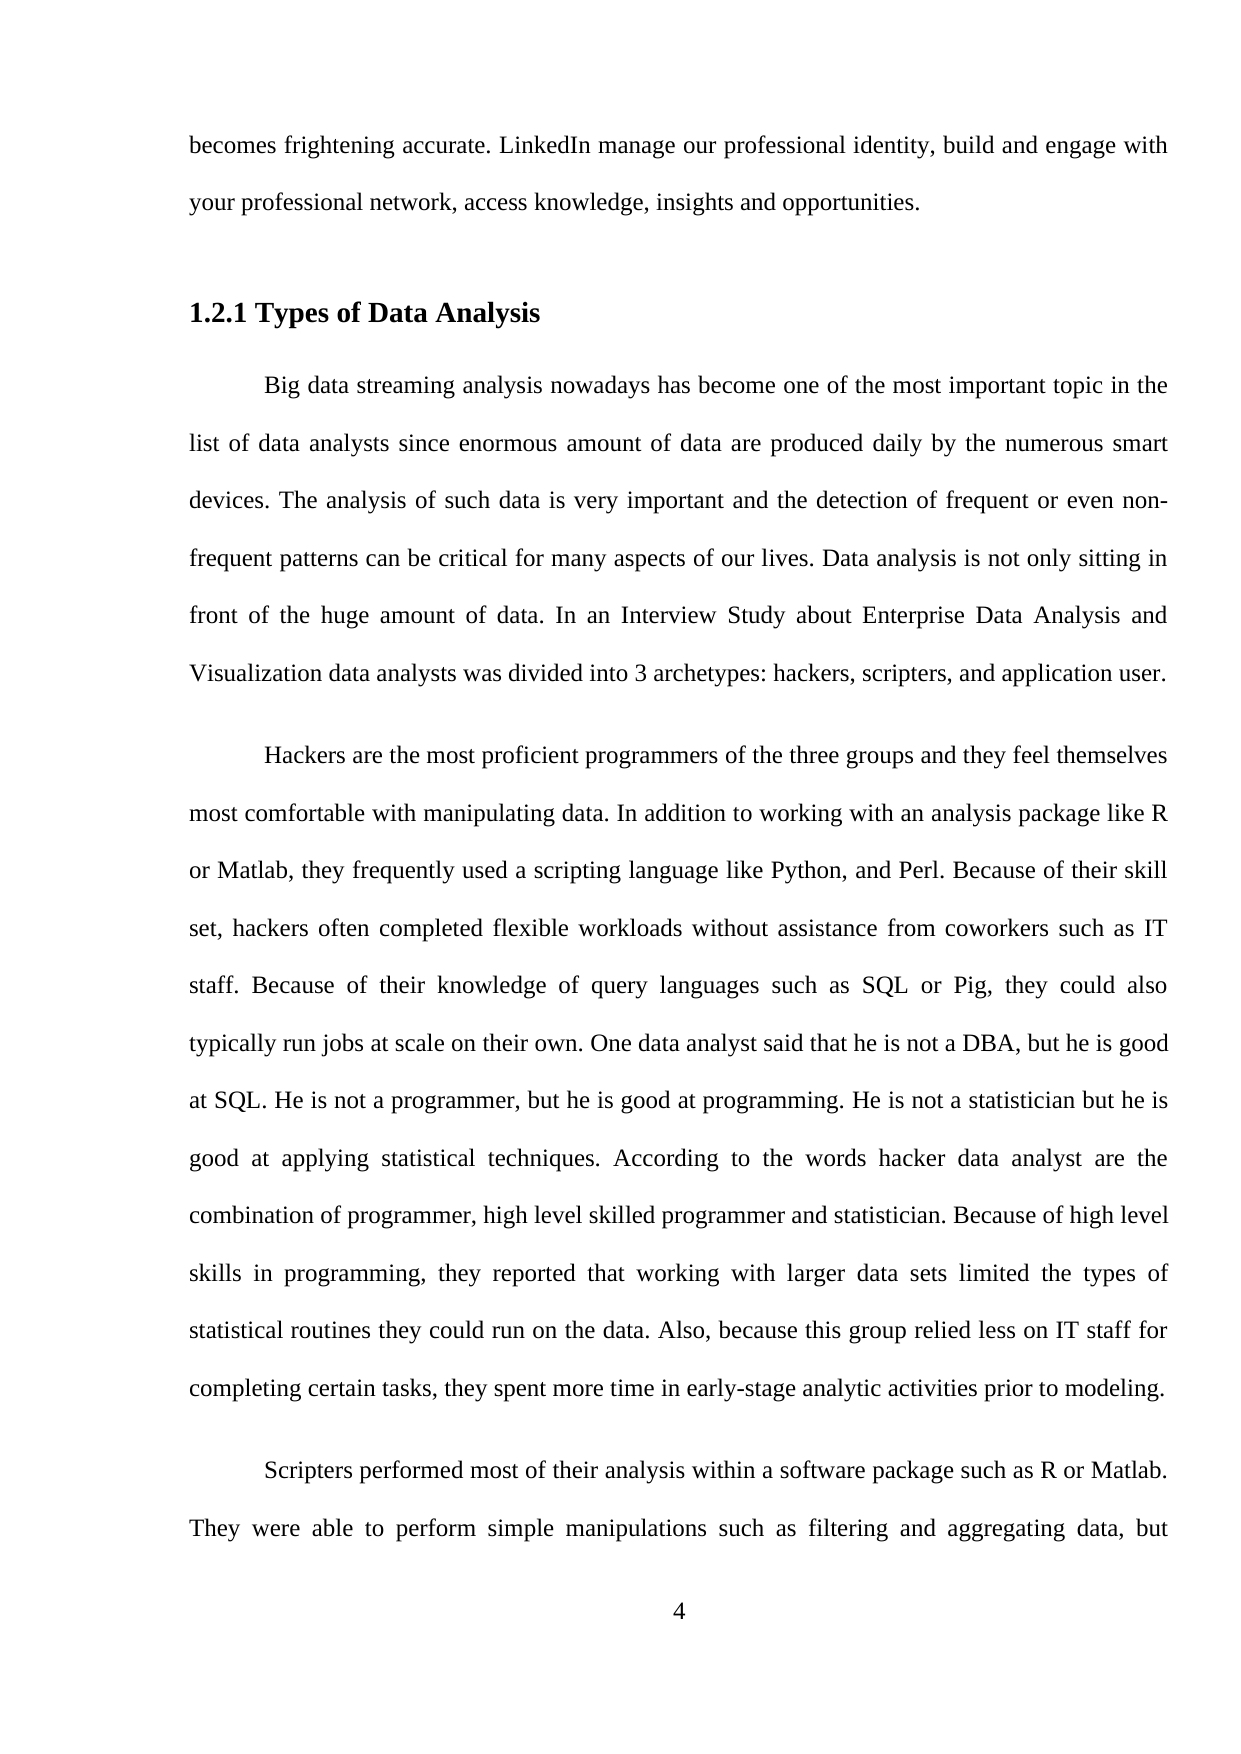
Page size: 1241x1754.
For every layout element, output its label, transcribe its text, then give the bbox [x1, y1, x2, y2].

subtitle 1.2.1 Types of Data Analysis [189, 295, 1169, 328]
text Hackers are the most proficient programmers of the three groups and they feel themselves most comfortable with manipulating data. In addition to working with an analysis package like R or Matlab, they frequently used a scripting language like Python, and Perl. Because of their skill set, hackers often completed flexible workloads without assistance from coworkers such as IT staff. Because of their knowledge of query languages such as SQL or Pig, they could also typically run jobs at scale on their own. One data analyst said that he is not a DBA, but he is good at SQL. He is not a programmer, but he is good at programming. He is not a statistician but he is good at applying statistical techniques. According to the words hacker data analyst are the combination of programmer, high level skilled programmer and statistician. Because of high level skills in programming, they reported that working with larger data sets limited the types of statistical routines they could run on the data. Also, because this group relied less on IT staff for completing certain tasks, they spent more time in early-stage analytic activities prior to modeling. [189, 740, 1169, 1401]
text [189, 130, 1169, 216]
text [189, 1455, 1169, 1541]
text Big data streaming analysis nowadays has become one of the most important topic in the list of data analysts since enormous amount of data are produced daily by the numerous smart devices. The analysis of such data is very important and the detection of frequent or even non-frequent patterns can be critical for many aspects of our lives. Data analysis is not only sitting in front of the huge amount of data. In an Interview Study about Enterprise Data Analysis and Visualization data analysts was divided into 3 archetypes: hackers, scripters, and application user. [189, 370, 1169, 686]
